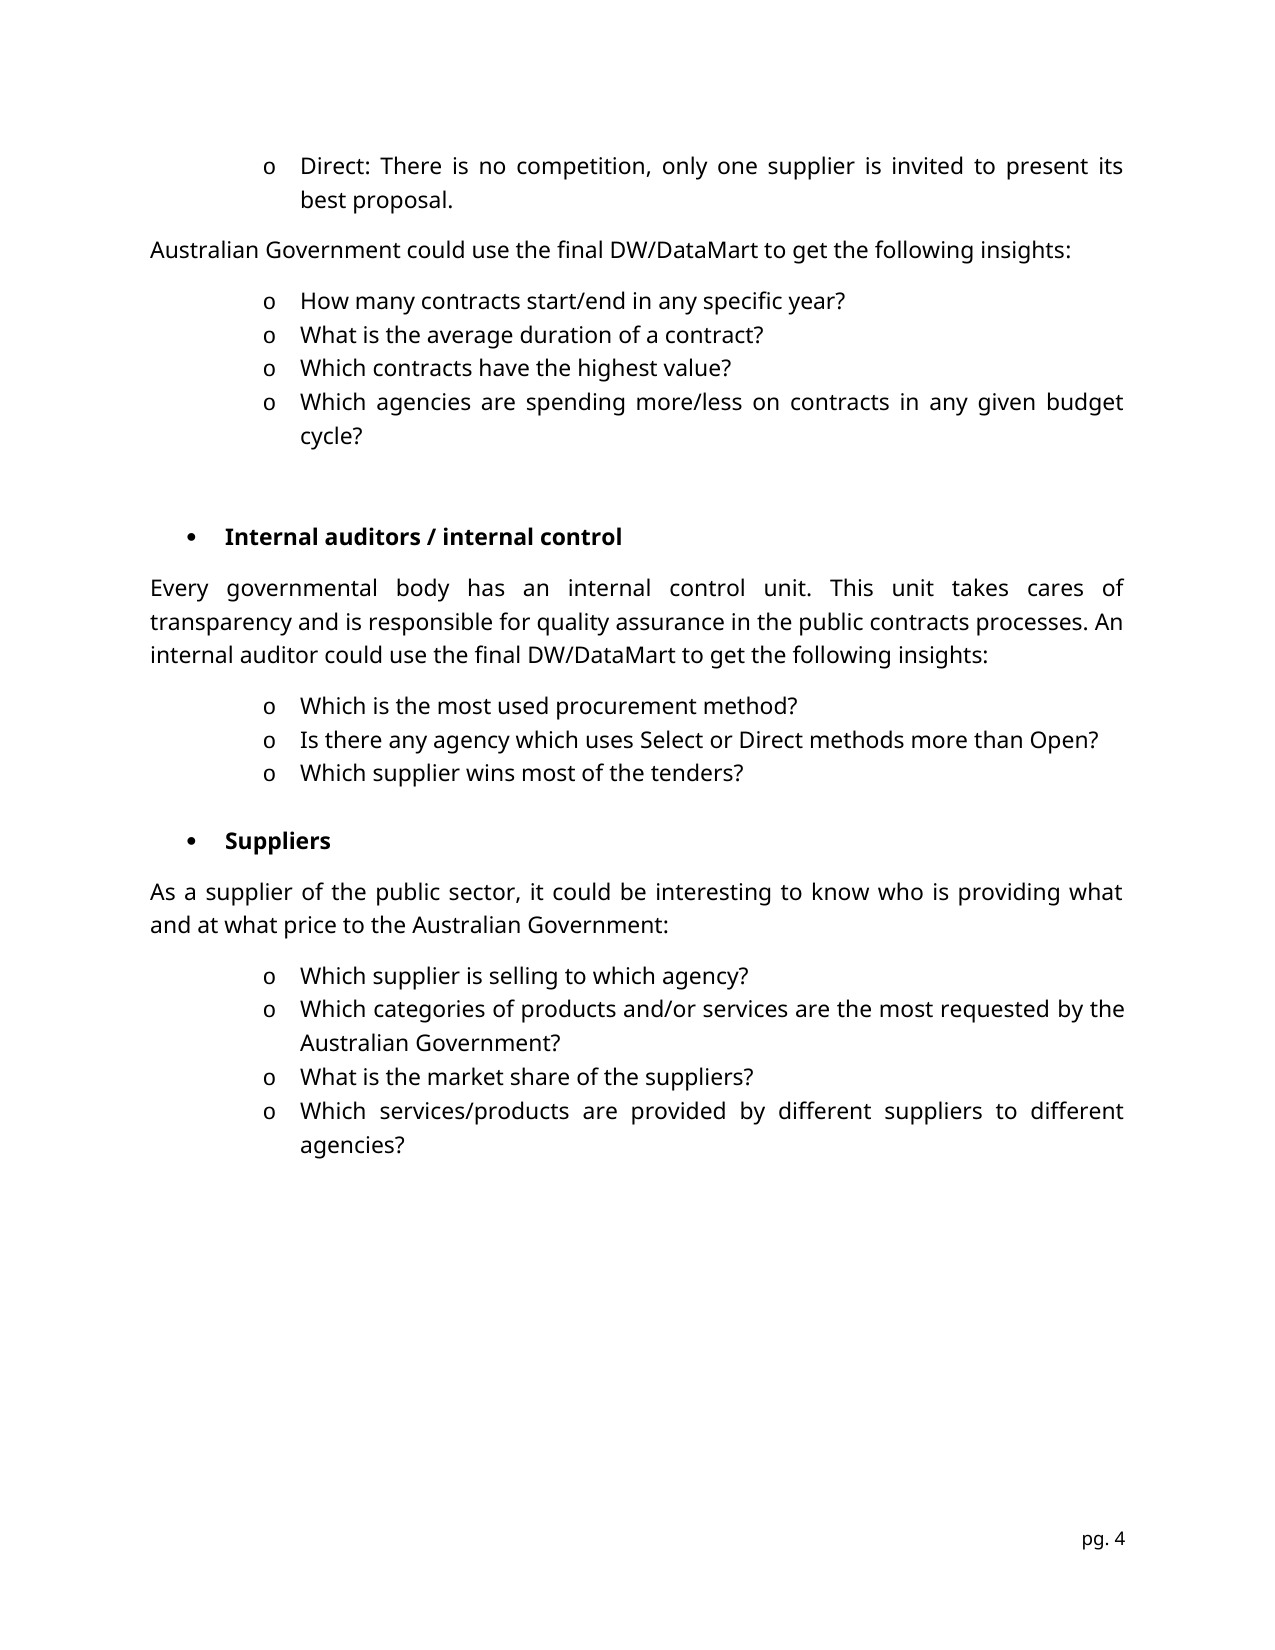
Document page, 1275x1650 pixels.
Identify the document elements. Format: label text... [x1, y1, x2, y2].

list Which agencies are spending more/less on contracts in any given budget cycle? [262, 386, 1125, 451]
list What is the market share of the suppliers? [262, 1061, 1125, 1092]
list How many contracts start/end in any specific year? [262, 285, 1125, 316]
list Which supplier wins most of the tenders? [262, 757, 1125, 789]
list Which categories of products and/or services are the most requested by the Australian Government? [262, 993, 1125, 1058]
text As a supplier of the public sector, it could be interesting to know who is providing what and at what price to the Australian Government: [150, 875, 1125, 940]
list What is the average duration of a contract? [262, 318, 1125, 350]
list Direct: There is no competition, only one supplier is invited to present its best proposal. [262, 150, 1125, 215]
list Which services/products are provided by different suppliers to different agencies? [262, 1095, 1125, 1160]
text Australian Government could use the final DW/DataMart to get the following insights: [150, 234, 1125, 266]
list Which supplier is selling to which agency? [262, 959, 1125, 991]
list Suppliers [187, 825, 1125, 856]
list Which contracts have the highest value? [262, 352, 1125, 384]
list Is there any agency which uses Select or Direct methods more than Open? [262, 723, 1125, 755]
list Which is the most used procurement method? [262, 690, 1125, 721]
list Internal auditors / internal control [187, 521, 1125, 553]
text Every governmental body has an internal control unit. This unit takes cares of transparency and is responsible for quality assurance in the public contracts processes. An internal auditor could use the final DW/DataMart to get the following insights: [150, 572, 1125, 671]
